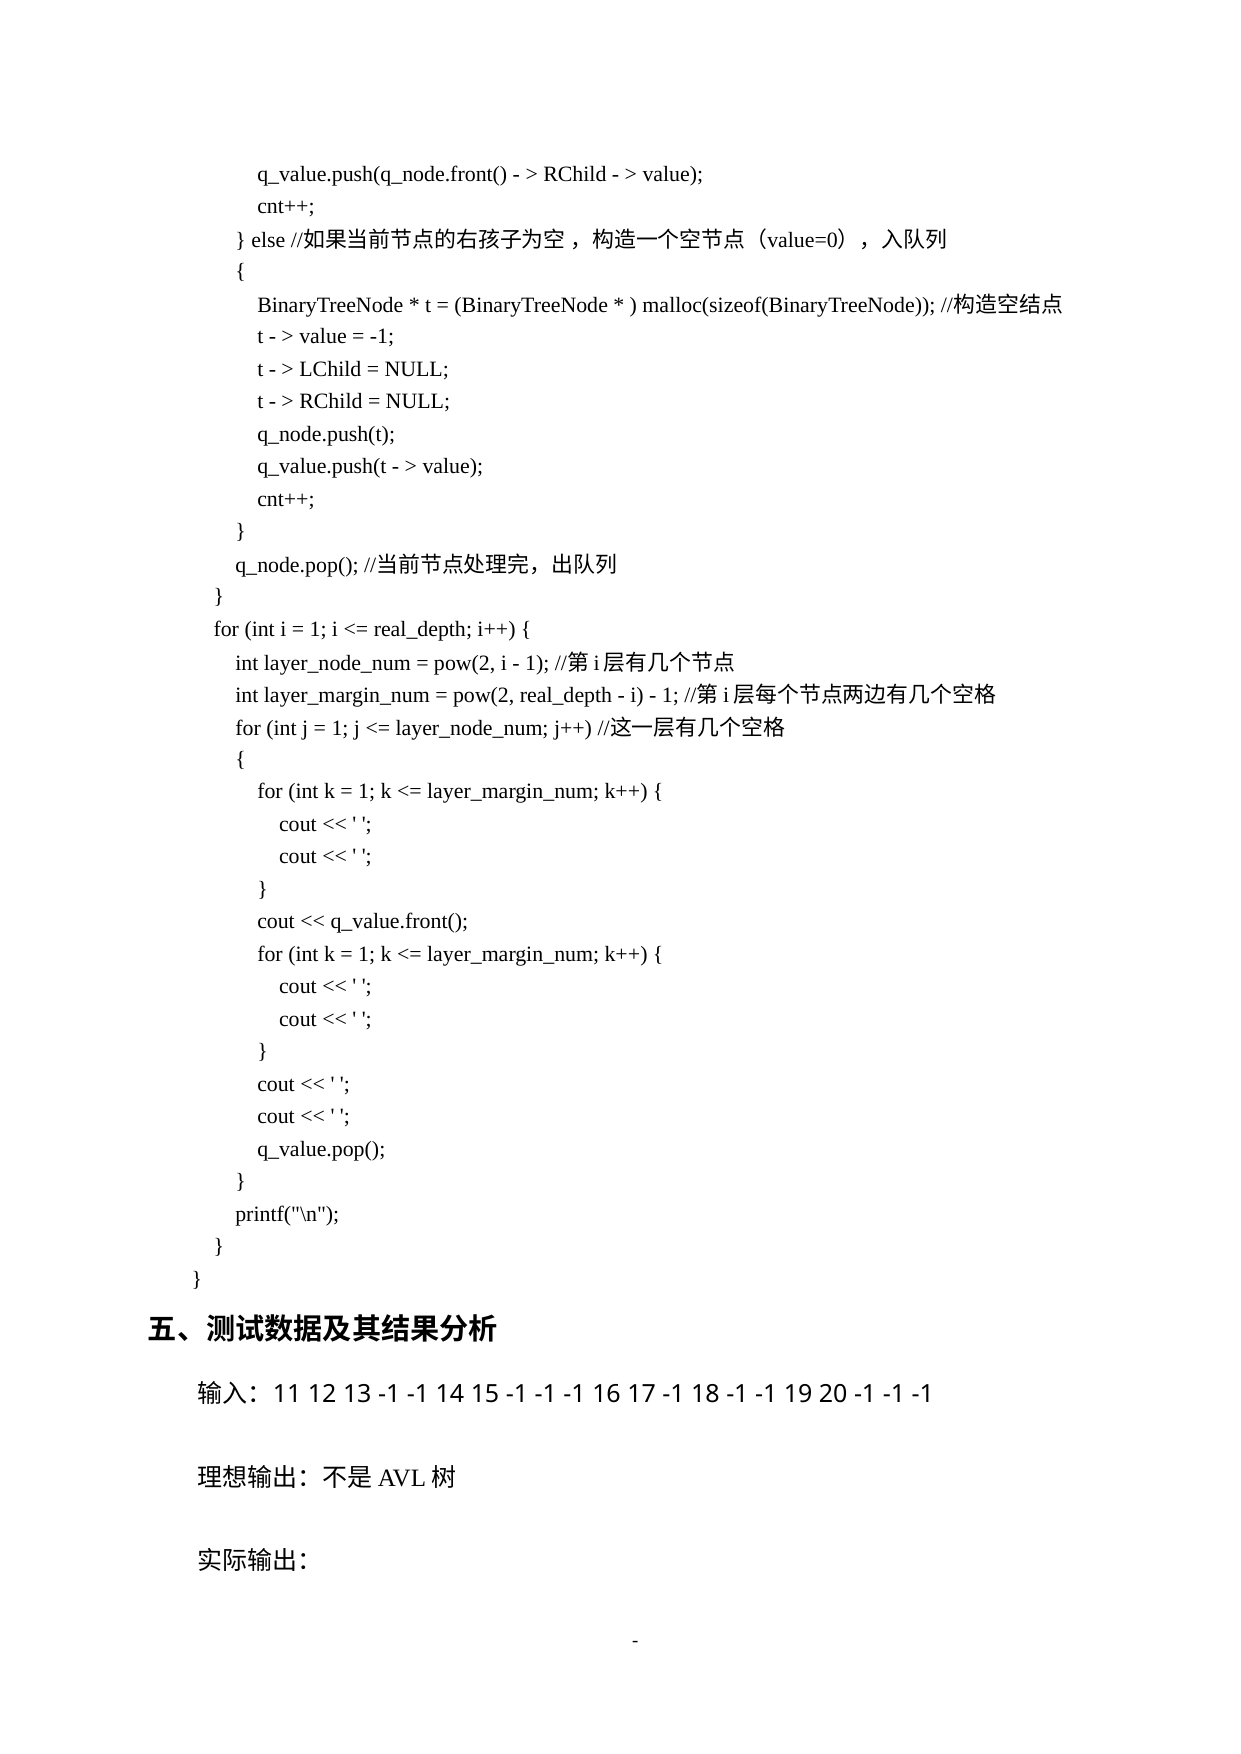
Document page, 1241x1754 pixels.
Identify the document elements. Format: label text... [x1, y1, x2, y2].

text int layer_margin_num = pow(2, real_depth - i) - 1; //第i层每个节点两边有几个空格 [148, 677, 1122, 709]
text t - > LChild = NULL; [148, 352, 1122, 384]
text BinaryTreeNode * t = (BinaryTreeNode * ) malloc(sizeof(BinaryTreeNode)); //构造空结点 [148, 287, 1122, 319]
text 输入：11 12 13 -1 -1 14 15 -1 -1 -1 16 17 -1 18 -1 -1 19 20 -1 -1 -1 [148, 1359, 1122, 1424]
text cout << ' '; [148, 1099, 1122, 1132]
text cout << ' '; [148, 1002, 1122, 1034]
text cout << q_value.front(); [148, 904, 1122, 937]
text cout << ' '; [148, 807, 1122, 839]
text cout << ' '; [148, 839, 1122, 872]
text } [148, 579, 1122, 612]
text q_value.push(q_node.front() - > RChild - > value); [148, 157, 1122, 189]
text t - > value = -1; [148, 319, 1122, 352]
text } [148, 1262, 1122, 1294]
text q_value.pop(); [148, 1132, 1122, 1164]
text 实际输出： [148, 1526, 1122, 1591]
text } [148, 872, 1122, 904]
text for (int k = 1; k <= layer_margin_num; k++) { [148, 937, 1122, 969]
text } [148, 1229, 1122, 1262]
text cout << ' '; [148, 969, 1122, 1002]
text } [148, 514, 1122, 547]
text q_node.push(t); [148, 417, 1122, 449]
text int layer_node_num = pow(2, i - 1); //第i层有几个节点 [148, 644, 1122, 677]
text q_node.pop(); //当前节点处理完，出队列 [148, 547, 1122, 579]
text for (int j = 1; j <= layer_node_num; j++) //这一层有几个空格 [148, 709, 1122, 742]
text for (int k = 1; k <= layer_margin_num; k++) { [148, 774, 1122, 807]
text { [148, 742, 1122, 774]
text t - > RChild = NULL; [148, 384, 1122, 417]
text } else //如果当前节点的右孩子为空 ，构造一个空节点（value=0），入队列 [148, 222, 1122, 254]
text 理想输出：不是AVL树 [148, 1443, 1122, 1508]
text } [148, 1164, 1122, 1197]
text for (int i = 1; i <= real_depth; i++) { [148, 612, 1122, 644]
text cout << ' '; [148, 1067, 1122, 1099]
text cnt++; [148, 482, 1122, 514]
text } [148, 1034, 1122, 1067]
text 五、测试数据及其结果分析 [148, 1294, 1122, 1359]
text q_value.push(t - > value); [148, 449, 1122, 482]
text { [148, 254, 1122, 287]
text cnt++; [148, 189, 1122, 222]
text printf("\n"); [148, 1197, 1122, 1229]
